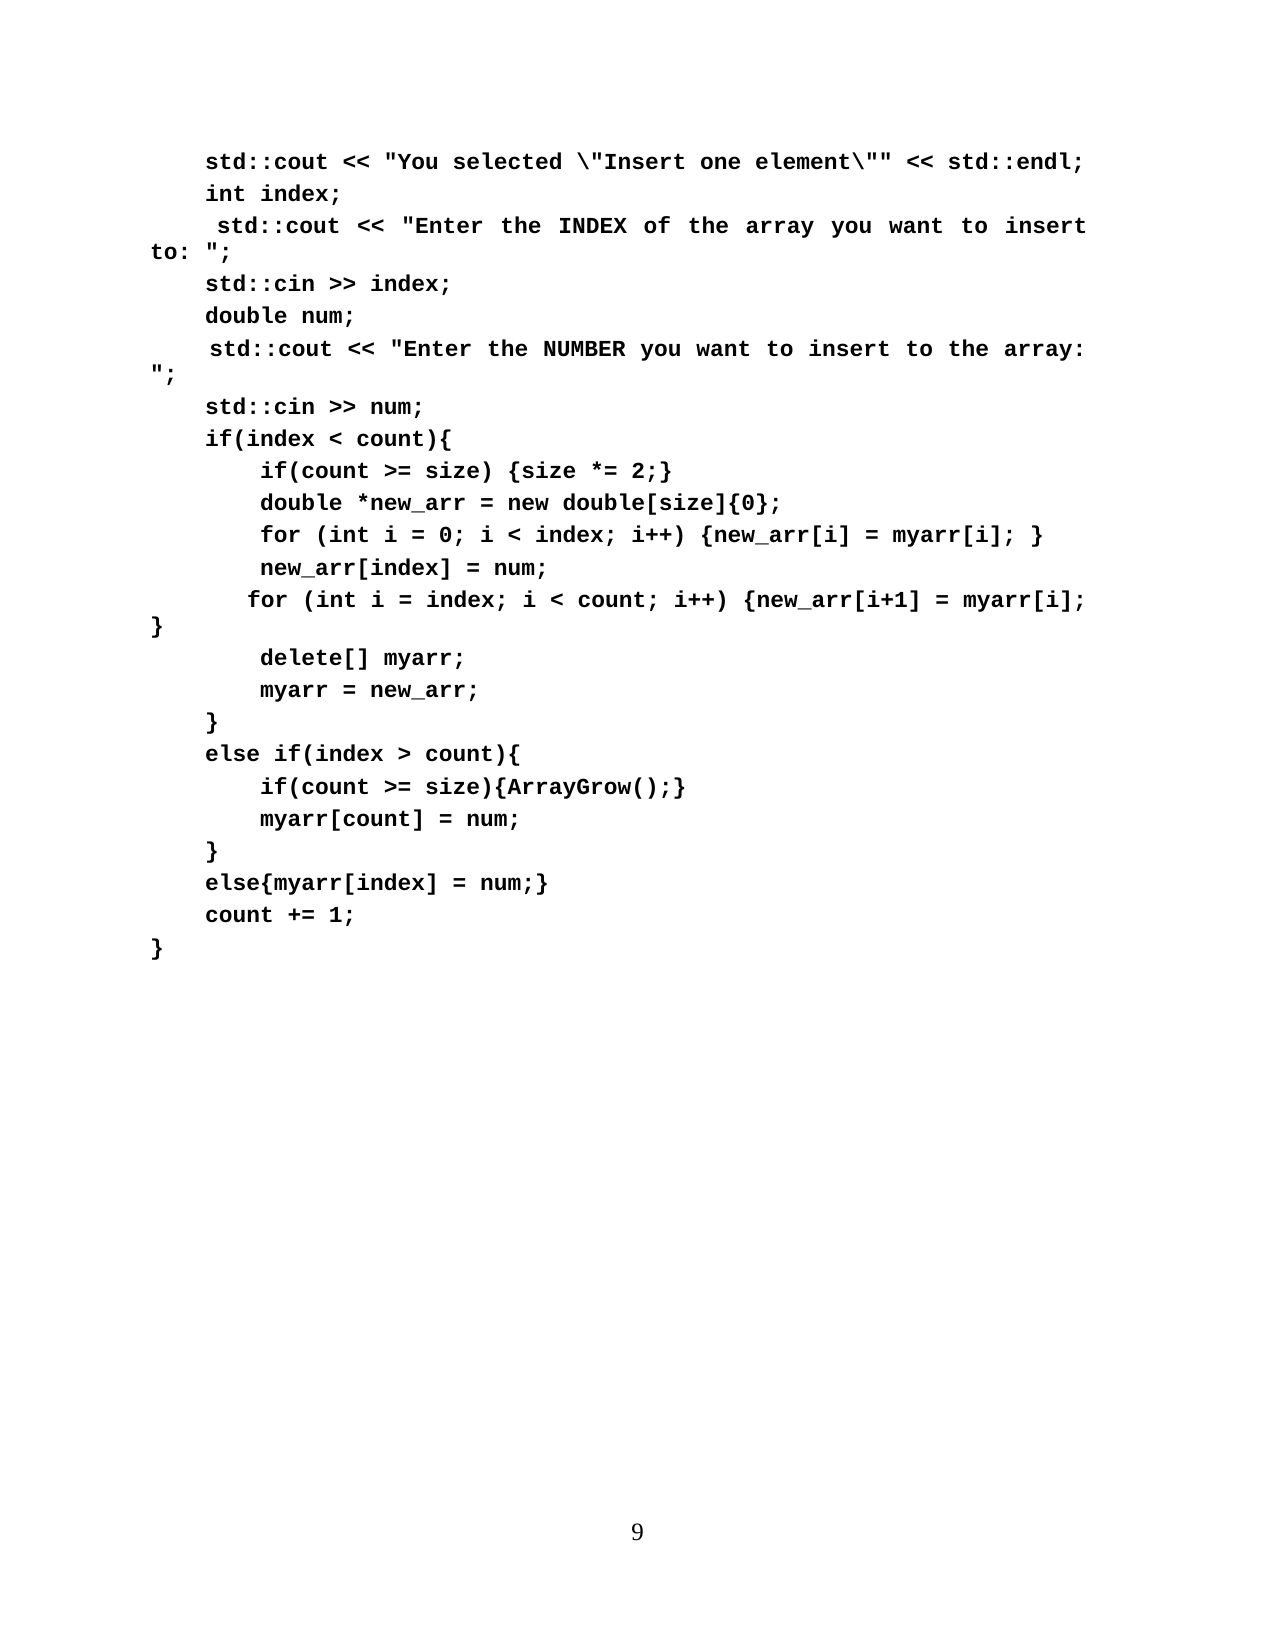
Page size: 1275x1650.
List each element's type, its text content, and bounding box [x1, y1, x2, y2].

text else if(index > count){ [150, 743, 1087, 769]
text double num; [150, 305, 1087, 331]
text if(count >= size) {size *= 2;} [150, 459, 1087, 485]
text double *new_arr = new double[size]{0}; [150, 492, 1087, 517]
text if(count >= size){ArrayGrow();} [150, 775, 1087, 801]
text } [150, 839, 1087, 865]
text } [150, 936, 1087, 962]
text if(index < count){ [150, 427, 1087, 453]
text std::cout << "Enter the INDEX of the array you want to insert to: "; [150, 214, 1087, 266]
text } [150, 711, 1087, 737]
text myarr[count] = num; [150, 807, 1087, 833]
text new_arr[index] = num; [150, 556, 1087, 582]
text for (int i = index; i < count; i++) {new_arr[i+1] = myarr[i]; } [150, 588, 1087, 640]
text std::cin >> index; [150, 272, 1087, 298]
text std::cout << "Enter the NUMBER you want to insert to the array: "; [150, 337, 1087, 389]
text int index; [150, 182, 1087, 208]
text std::cin >> num; [150, 395, 1087, 421]
text count += 1; [150, 904, 1087, 930]
text else{myarr[index] = num;} [150, 872, 1087, 897]
text myarr = new_arr; [150, 678, 1087, 704]
text for (int i = 0; i < index; i++) {new_arr[i] = myarr[i]; } [150, 524, 1087, 550]
text std::cout << "You selected \"Insert one element\"" << std::endl; [150, 150, 1087, 176]
text delete[] myarr; [150, 646, 1087, 672]
